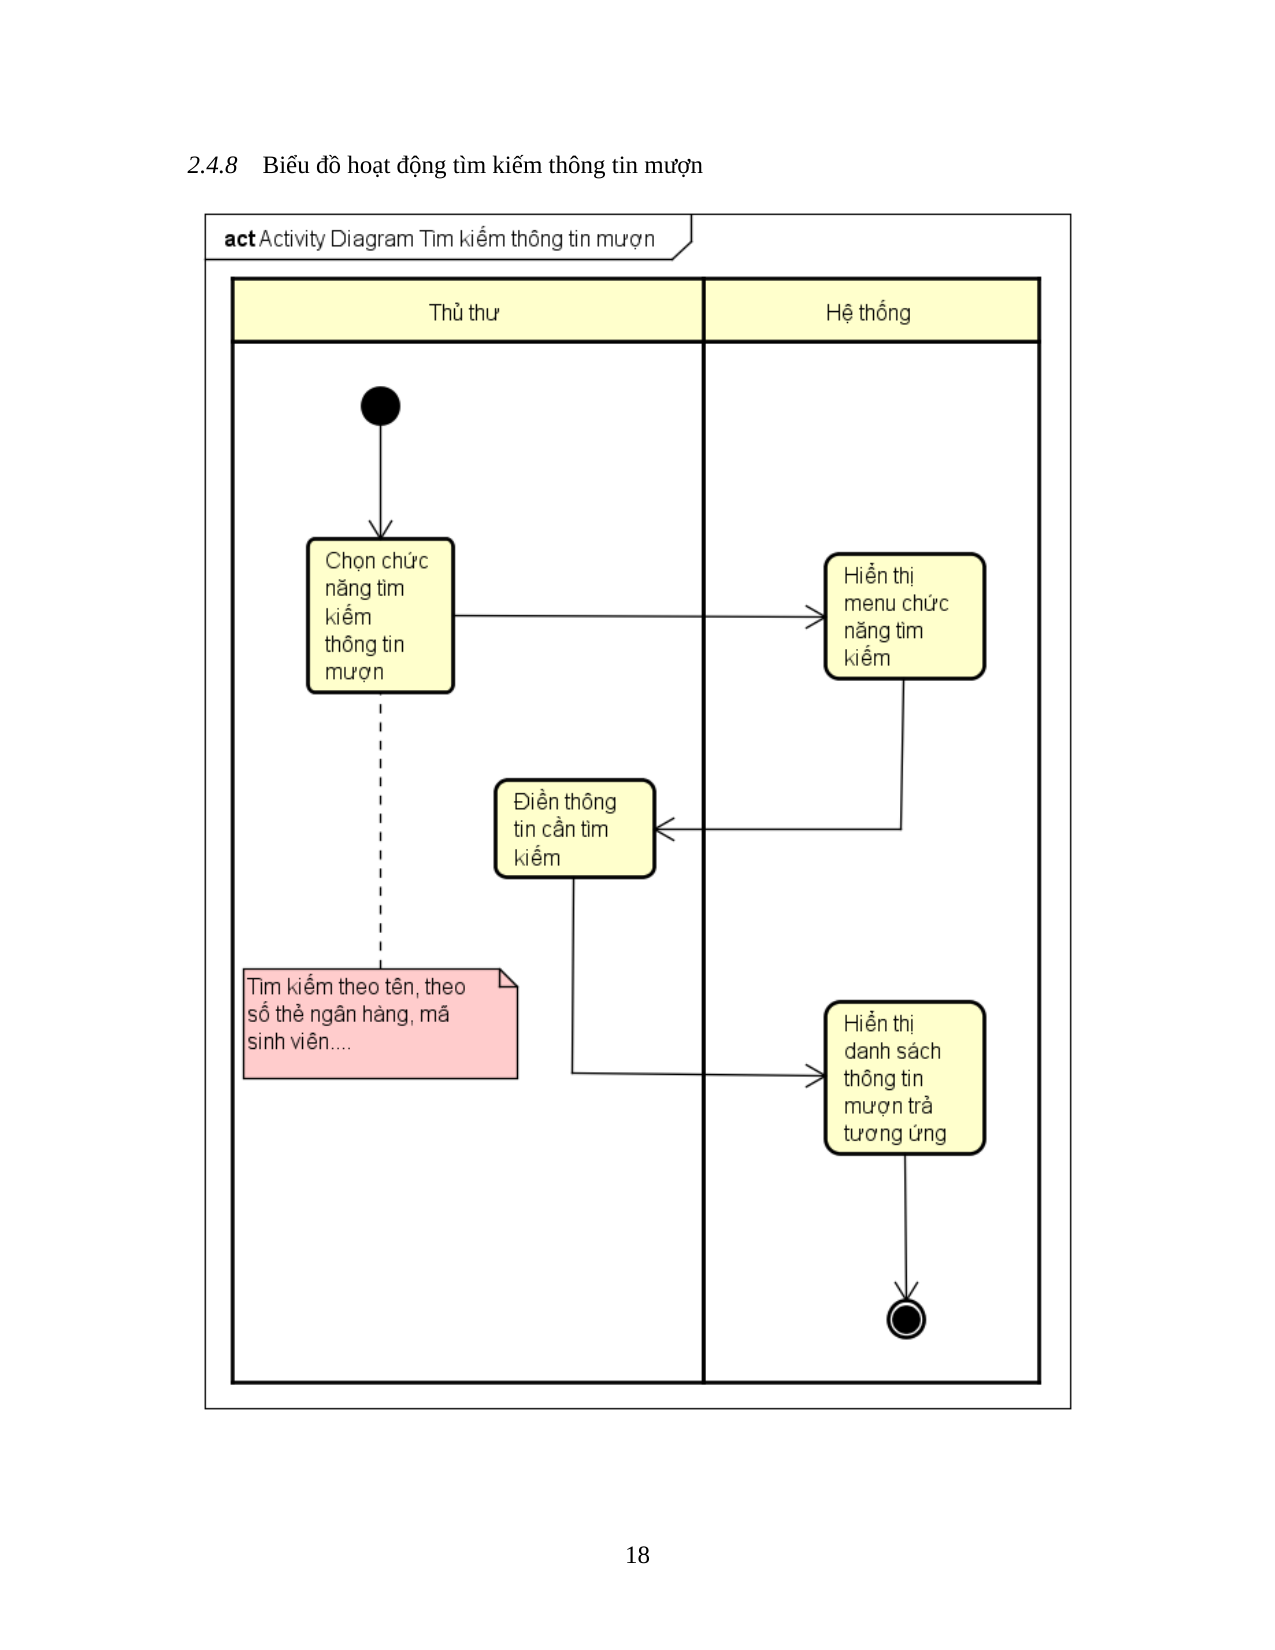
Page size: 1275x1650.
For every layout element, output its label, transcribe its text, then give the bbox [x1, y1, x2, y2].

picture [187, 197, 1088, 1426]
subtitle Biểu đồ hoạt động tìm kiếm thông tin mượn [187, 150, 1087, 179]
